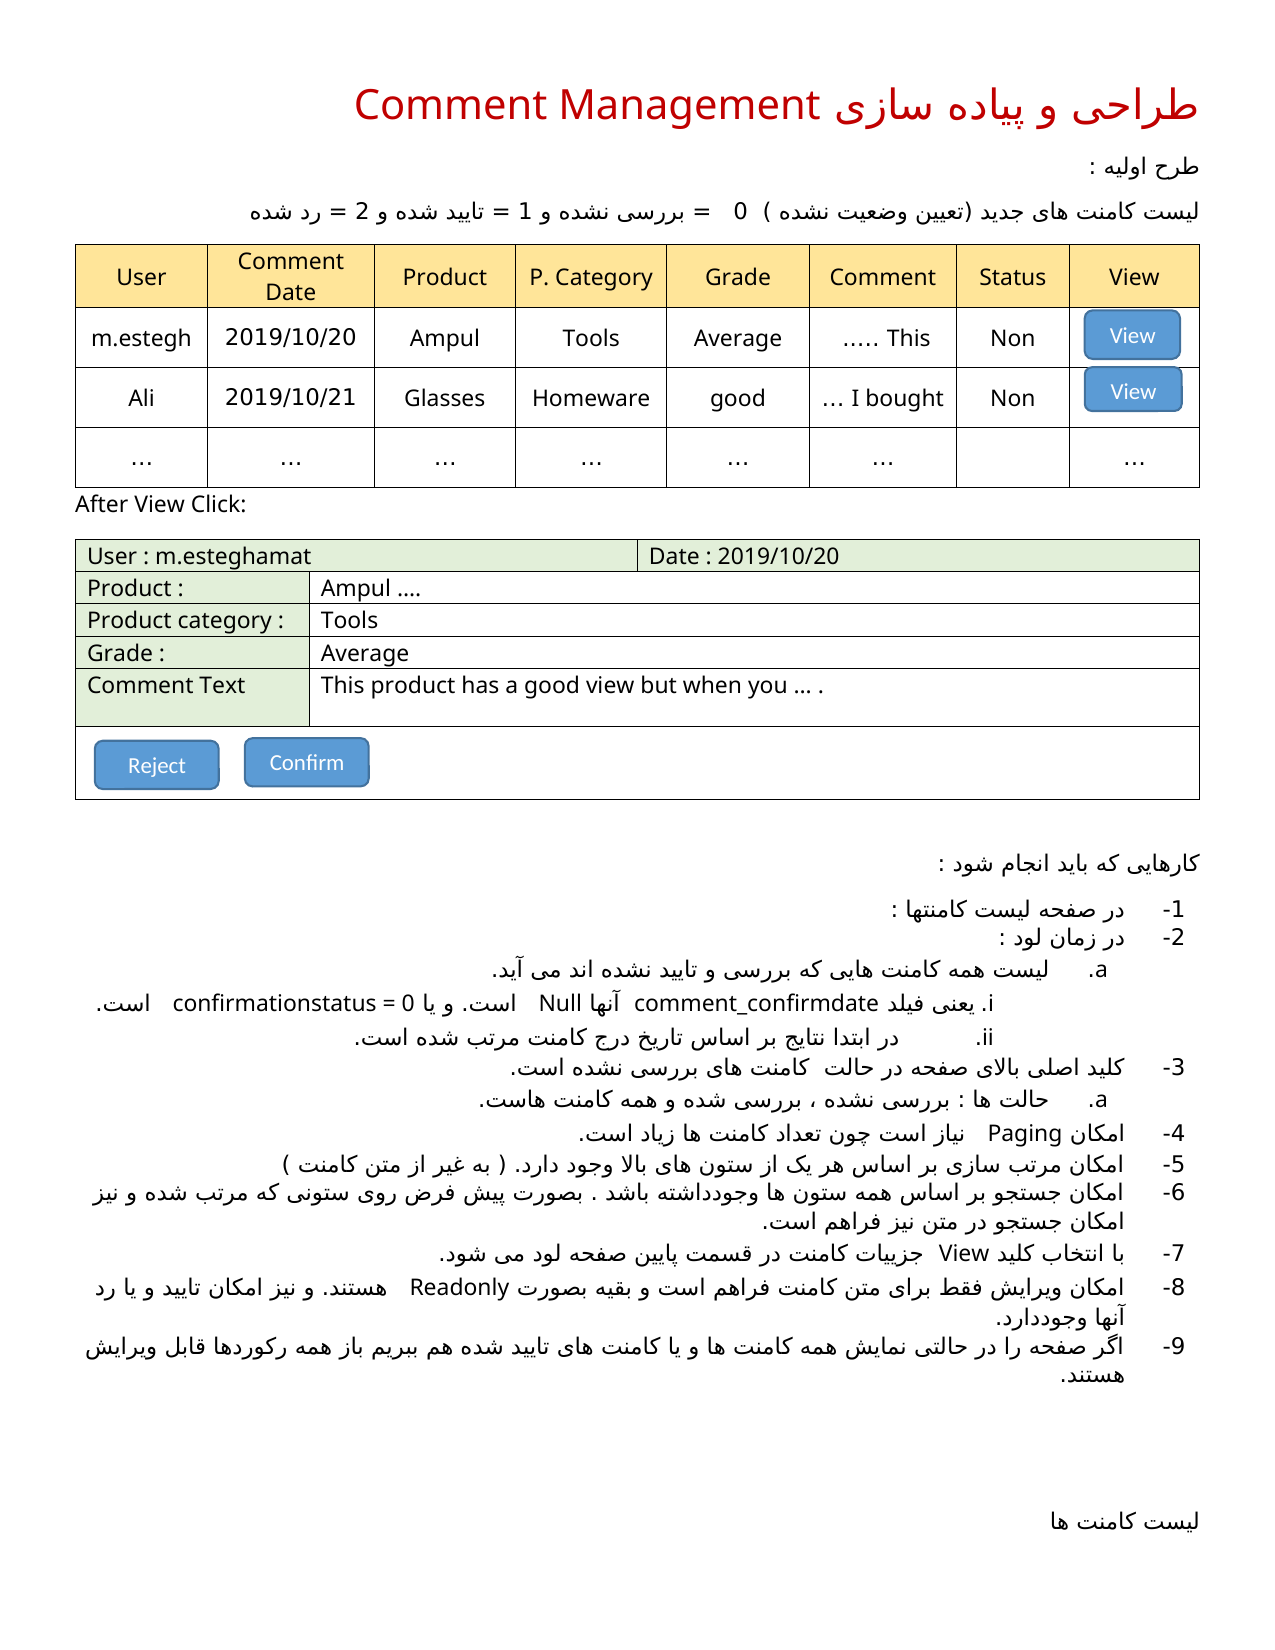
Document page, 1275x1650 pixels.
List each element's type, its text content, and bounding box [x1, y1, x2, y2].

table_cell … [76, 428, 207, 487]
text لیست کامنت های جدید (تعیین وضعیت نشده ) 0 = بررسی نشده و 1 = تایید شده و 2 = رد شده [75, 198, 1200, 225]
table_cell This ….. [810, 308, 956, 367]
table_cell … [208, 428, 374, 487]
table_cell [957, 428, 1069, 487]
table_cell Ampul [375, 308, 515, 367]
table_header Date : 2019/10/20 [638, 540, 1199, 571]
text لیست کامنت ها [75, 1508, 1200, 1534]
table_cell Product : [76, 572, 309, 603]
table_cell Tools [516, 308, 666, 367]
table_header P. Category [516, 245, 666, 307]
table_header Status [957, 245, 1069, 307]
list در ابتدا نتایج بر اساس تاریخ درج کامنت مرتب شده است. [75, 1021, 994, 1052]
table_header User : m.esteghamat [76, 540, 637, 571]
text After View Click: [75, 488, 1200, 519]
table_cell … [516, 428, 666, 487]
table_cell Ali [76, 368, 207, 427]
table_header Grade [667, 245, 809, 307]
list لیست همه کامنت هایی که بررسی و تایید نشده اند می آید. [75, 953, 1087, 984]
text کارهایی که باید انجام شود : [75, 850, 1200, 877]
list در صفحه لیست کامنتها : [75, 896, 1162, 922]
table_cell This product has a good view but when you … . [310, 669, 1199, 726]
table_cell [1070, 308, 1199, 367]
table_cell I bought … [810, 368, 956, 427]
table_cell m.estegh [76, 308, 207, 367]
table_cell Comment Text [76, 669, 309, 726]
list یعنی فیلد comment_confirmdate آنها Null است. و یا confirmationstatus = 0 است. [75, 987, 994, 1018]
table_cell Product category : [76, 604, 309, 636]
list امکان جستجو بر اساس همه ستون ها وجودداشته باشد . بصورت پیش فرض روی ستونی که مرتب شده و نیز امکان جستجو در متن نیز فراهم است. [75, 1179, 1162, 1235]
text طرح اولیه : [75, 153, 1200, 179]
list با انتخاب کلید View جزییات کامنت در قسمت پایین صفحه لود می شود. [75, 1237, 1162, 1268]
table_cell good [667, 368, 809, 427]
list کلید اصلی بالای صفحه در حالت کامنت های بررسی نشده است. [75, 1054, 1162, 1081]
list حالت ها : بررسی نشده ، بررسی شده و همه کامنت هاست. [75, 1083, 1087, 1114]
table_header User [76, 245, 207, 307]
table_cell Average [310, 637, 1199, 668]
table_cell Grade : [76, 637, 309, 668]
table_cell 2019/10/20 [208, 308, 374, 367]
list در زمان لود : [75, 924, 1162, 951]
table_cell Tools [310, 604, 1199, 636]
table_cell … [810, 428, 956, 487]
text طراحی و پیاده سازی Comment Management [75, 75, 1200, 132]
table_cell Non [957, 308, 1069, 367]
list امکان ویرایش فقط برای متن کامنت فراهم است و بقیه بصورت Readonly هستند. و نیز امکان تایید و یا رد آنها وجوددارد. [75, 1271, 1162, 1331]
table_cell Homeware [516, 368, 666, 427]
table_header Product [375, 245, 515, 307]
table_cell [1070, 368, 1199, 427]
list امکان Paging نیاز است چون تعداد کامنت ها زیاد است. [75, 1117, 1162, 1148]
table_header Comment Date [208, 245, 374, 307]
table_header Comment [810, 245, 956, 307]
table_cell Glasses [375, 368, 515, 427]
table_cell Ampul …. [310, 572, 1199, 603]
table_header View [1070, 245, 1199, 307]
table_cell … [1070, 428, 1199, 487]
table_cell [76, 727, 1199, 799]
table_cell … [667, 428, 809, 487]
list امکان مرتب سازی بر اساس هر یک از ستون های بالا وجود دارد. ( به غیر از متن کامنت ) [75, 1151, 1162, 1177]
table_cell Average [667, 308, 809, 367]
list اگر صفحه را در حالتی نمایش همه کامنت ها و یا کامنت های تایید شده هم ببریم باز همه رکوردها قابل ویرایش هستند. [75, 1333, 1162, 1388]
table_cell … [375, 428, 515, 487]
table_cell 2019/10/21 [208, 368, 374, 427]
table_cell Non [957, 368, 1069, 427]
